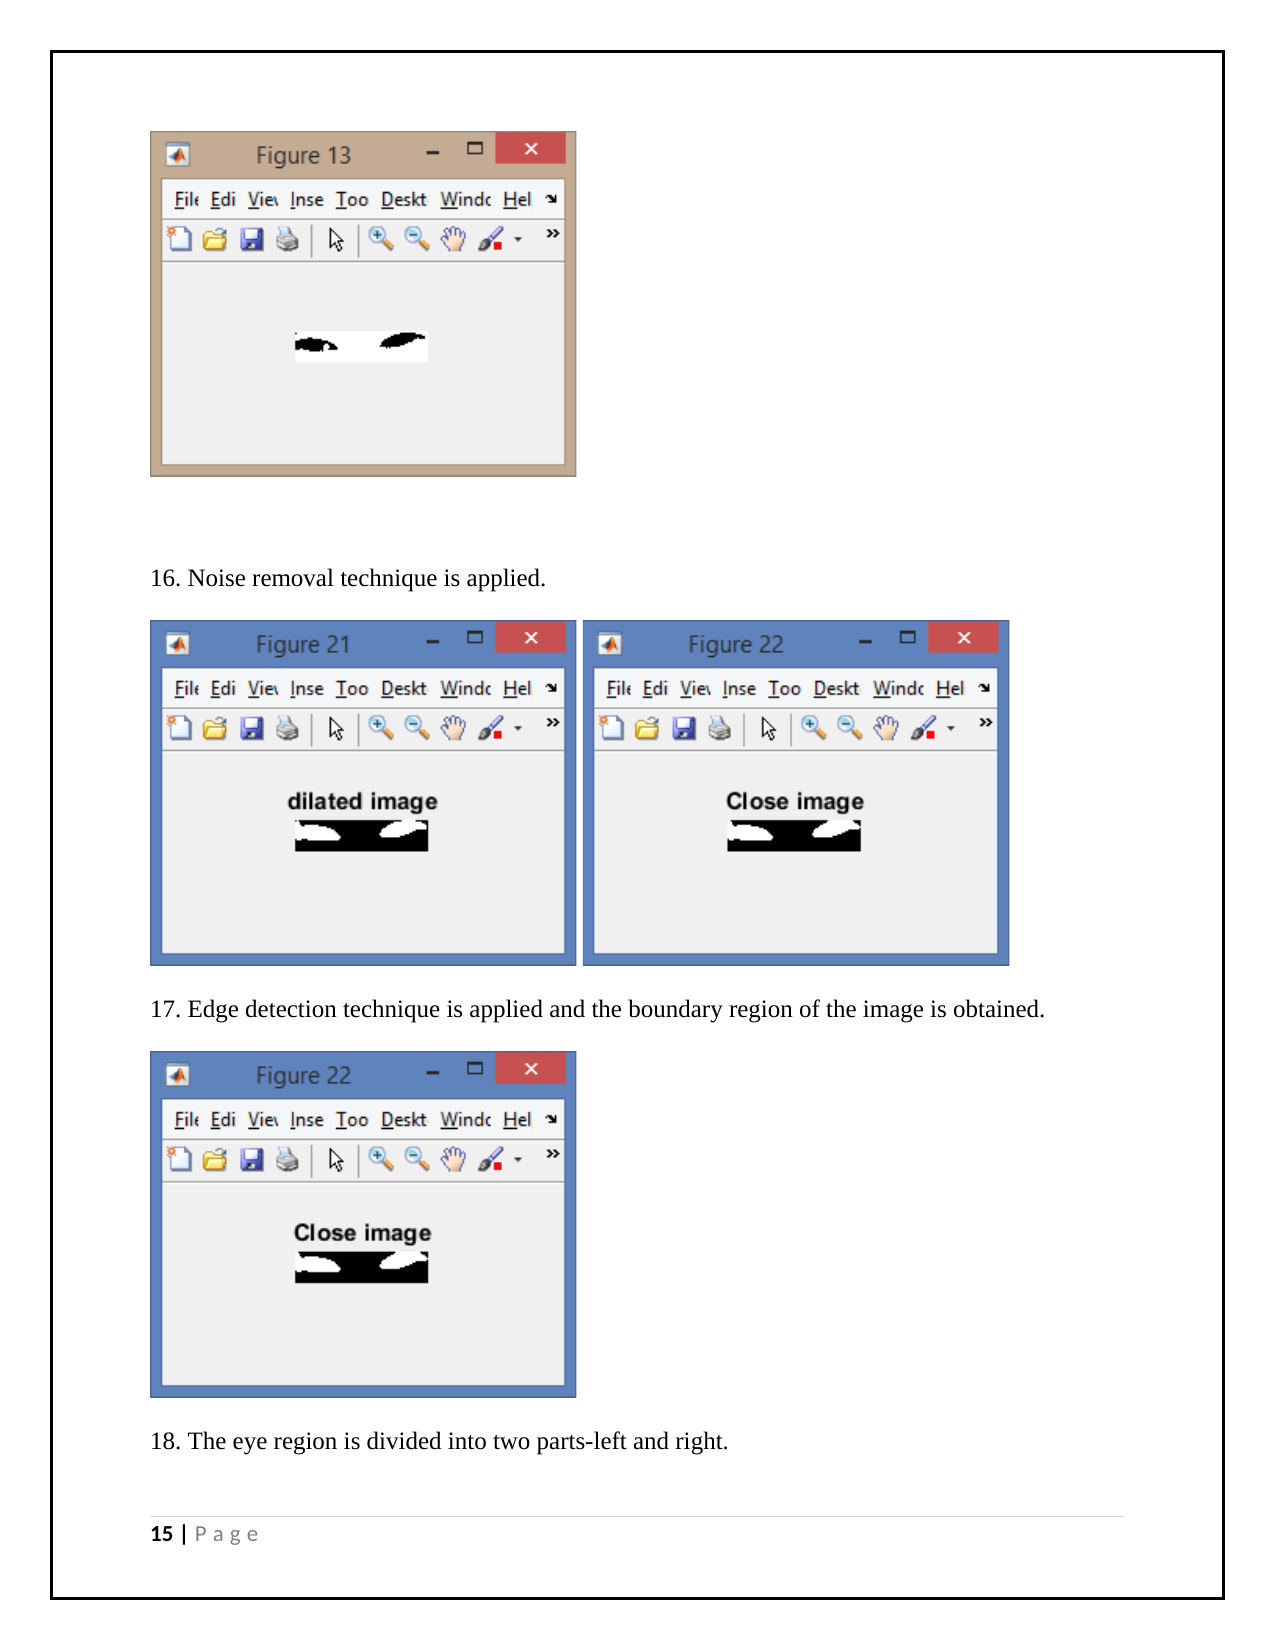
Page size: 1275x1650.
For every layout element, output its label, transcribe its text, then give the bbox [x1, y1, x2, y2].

picture [150, 620, 577, 966]
picture [150, 1051, 577, 1398]
picture [150, 131, 577, 477]
text 16. Noise removal technique is applied. [150, 563, 1125, 592]
text 18. The eye region is divided into two parts-left and right. [150, 1426, 1125, 1455]
text 17. Edge detection technique is applied and the boundary region of the image is obtained. [150, 994, 1125, 1023]
picture [582, 620, 1010, 966]
